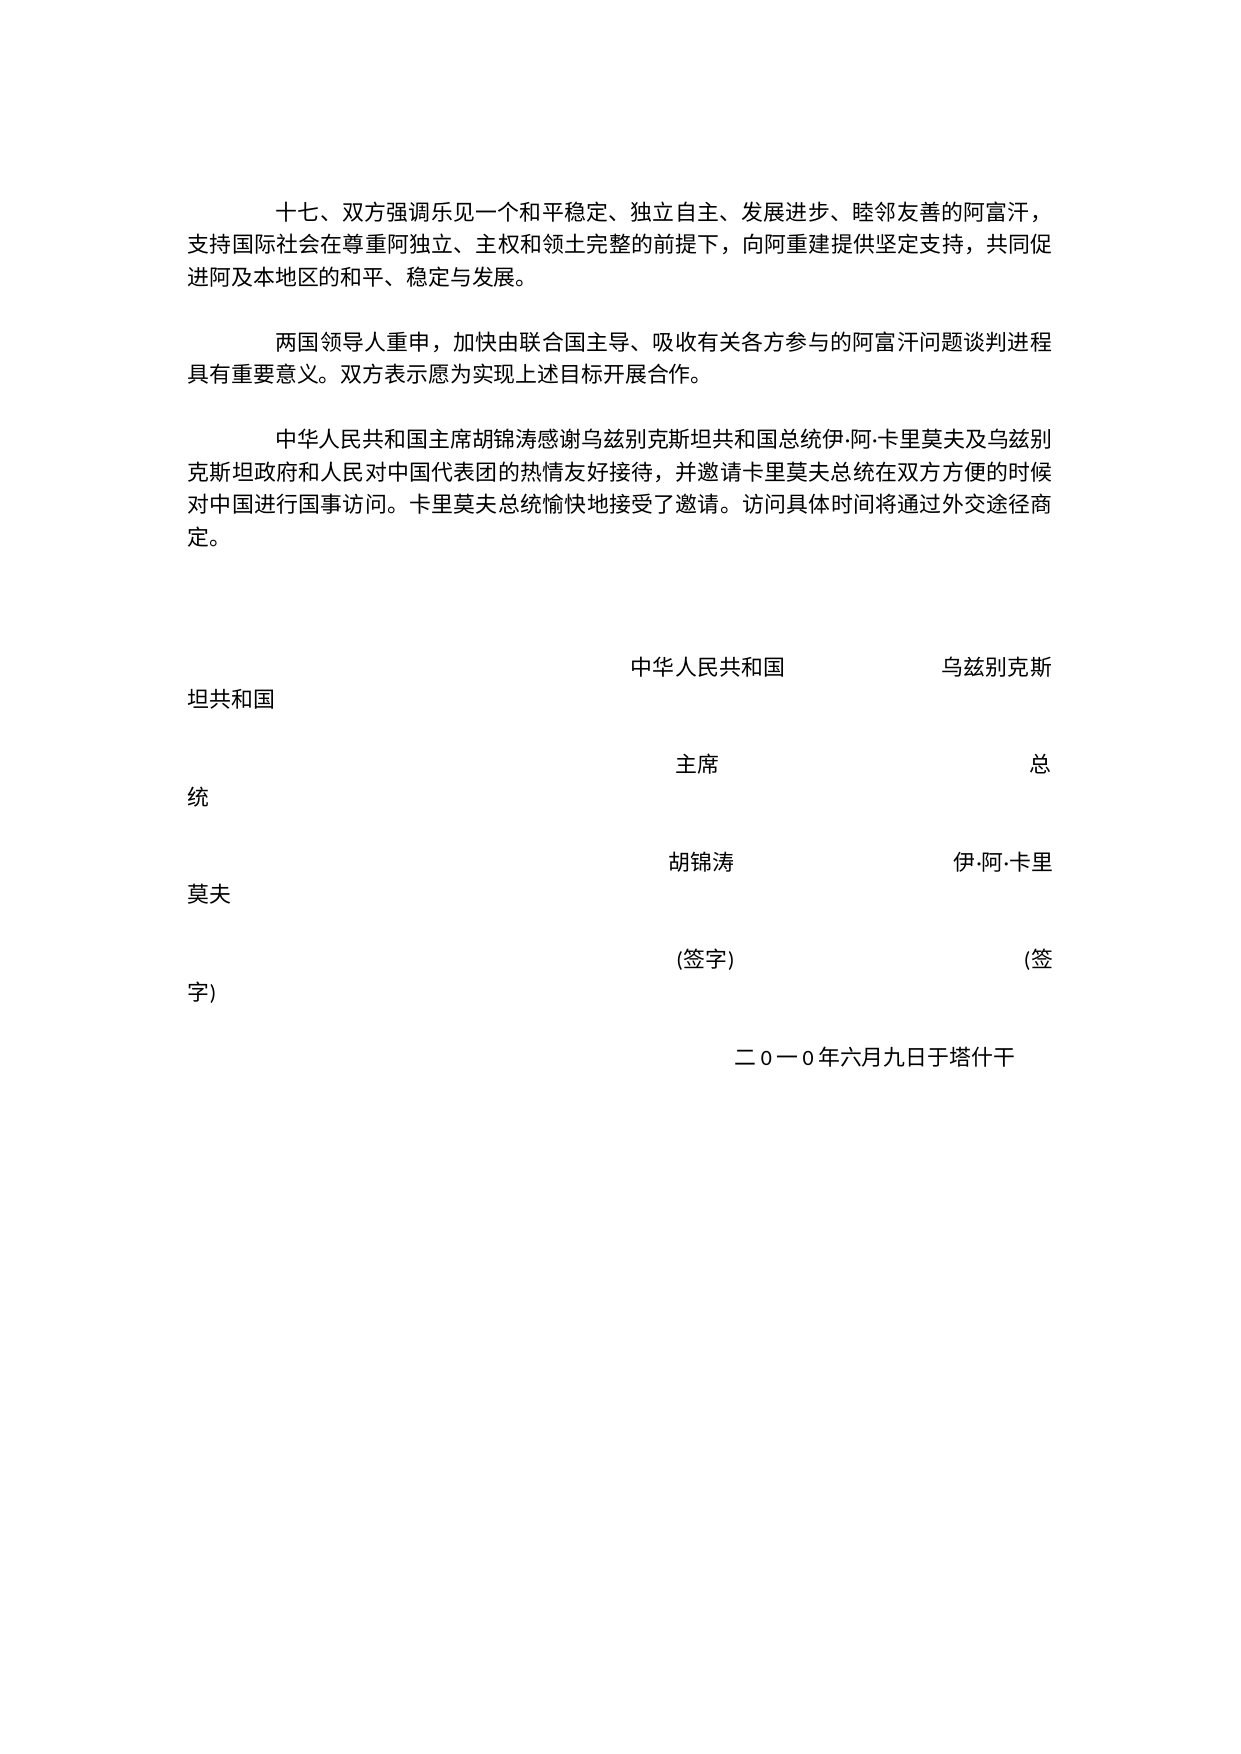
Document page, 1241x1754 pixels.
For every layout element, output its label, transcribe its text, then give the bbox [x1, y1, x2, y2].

text 二0一0年六月九日于塔什干 [187, 1039, 1053, 1072]
text 中华人民共和国 乌兹别克斯坦共和国 [187, 649, 1053, 714]
text (签字) (签字) [187, 942, 1053, 1007]
text 中华人民共和国主席胡锦涛感谢乌兹别克斯坦共和国总统伊·阿·卡里莫夫及乌兹别克斯坦政府和人民对中国代表团的热情友好接待，并邀请卡里莫夫总统在双方方便的时候对中国进行国事访问。卡里莫夫总统愉快地接受了邀请。访问具体时间将通过外交途径商定。 [187, 422, 1053, 552]
text 两国领导人重申，加快由联合国主导、吸收有关各方参与的阿富汗问题谈判进程具有重要意义。双方表示愿为实现上述目标开展合作。 [187, 324, 1053, 389]
text 主席 总统 [187, 747, 1053, 812]
text 胡锦涛 伊·阿·卡里莫夫 [187, 844, 1053, 909]
text 十七、双方强调乐见一个和平稳定、独立自主、发展进步、睦邻友善的阿富汗，支持国际社会在尊重阿独立、主权和领土完整的前提下，向阿重建提供坚定支持，共同促进阿及本地区的和平、稳定与发展。 [187, 194, 1053, 292]
